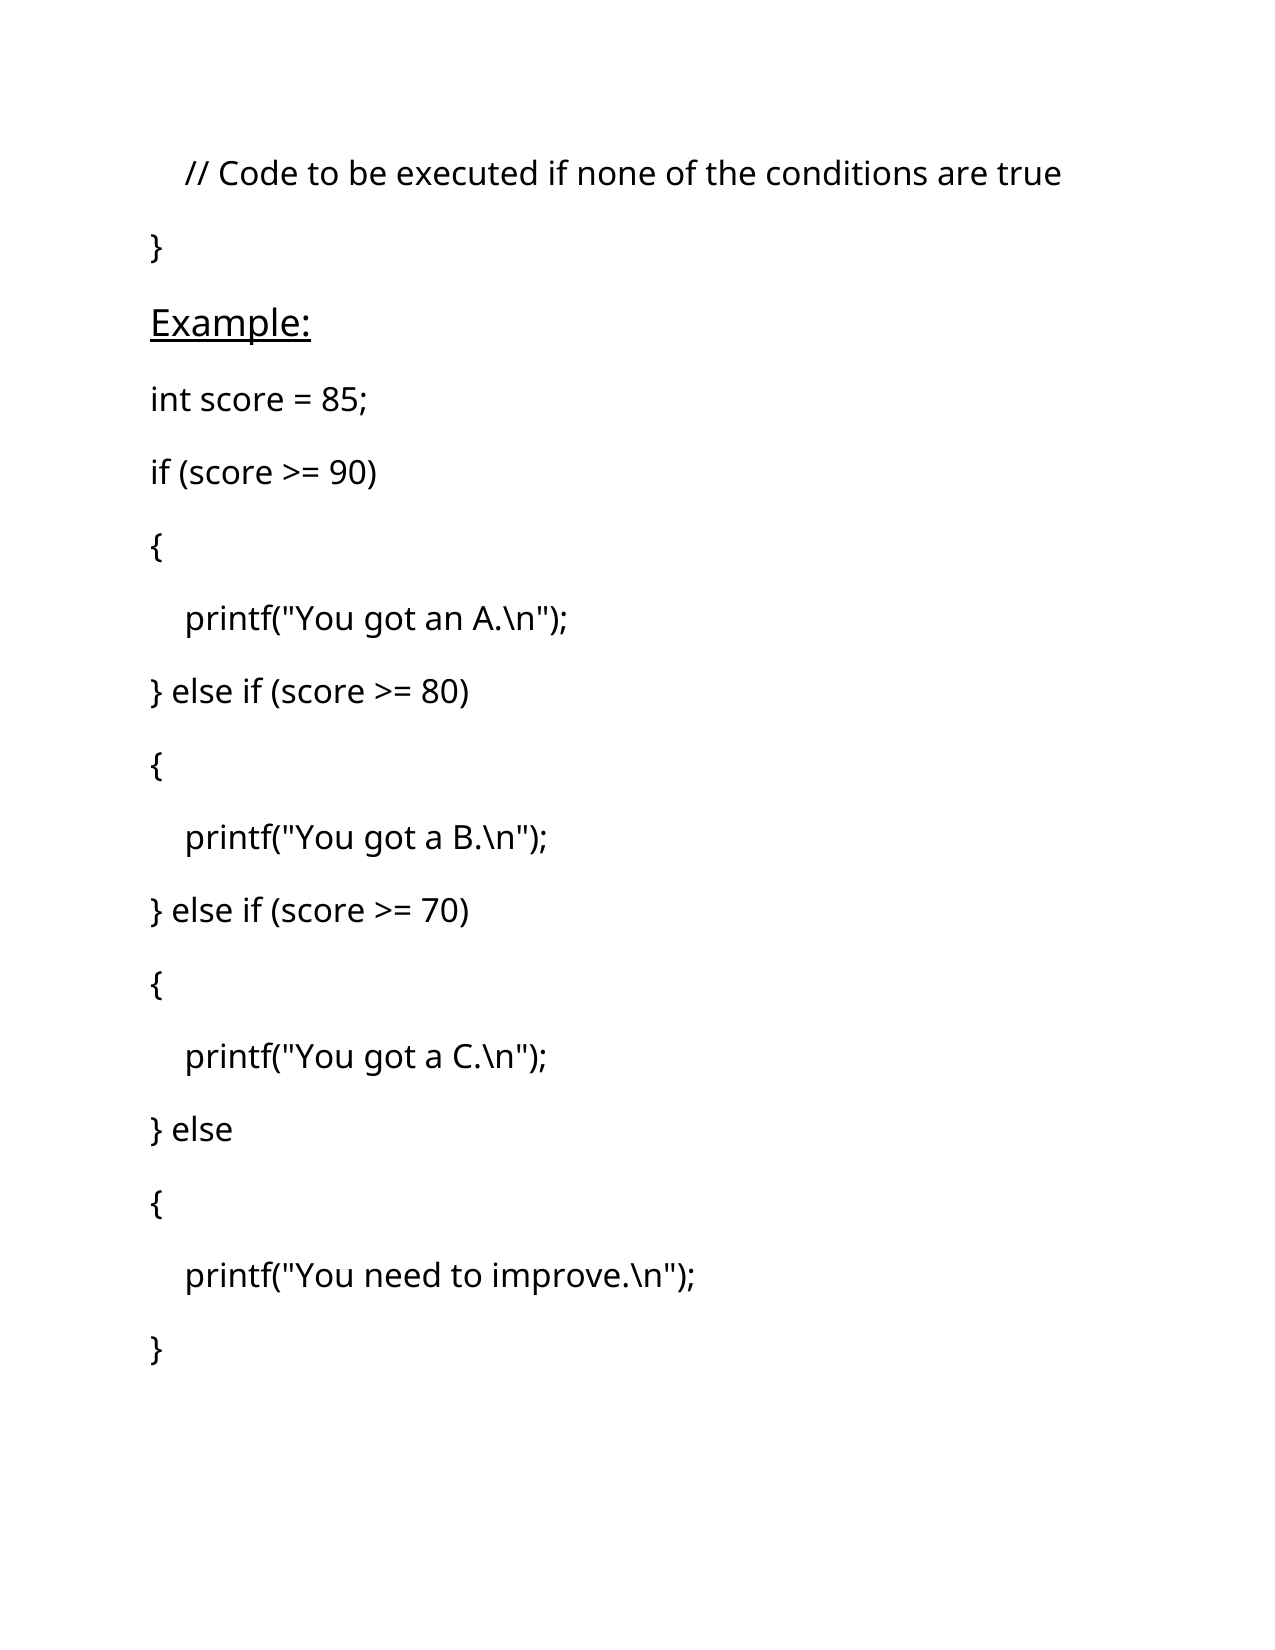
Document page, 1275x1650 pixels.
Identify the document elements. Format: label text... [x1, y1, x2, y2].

text Example: [150, 296, 1125, 347]
text printf("You got an A.\n"); [150, 594, 1125, 640]
text // Code to be executed if none of the conditions are true [150, 150, 1125, 195]
text } else if (score >= 70) [150, 887, 1125, 932]
text } [150, 223, 1125, 268]
text { [150, 741, 1125, 786]
text { [150, 1179, 1125, 1224]
text printf("You got a B.\n"); [150, 814, 1125, 859]
text if (score >= 90) [150, 448, 1125, 494]
text } else if (score >= 80) [150, 668, 1125, 713]
text } else [150, 1106, 1125, 1151]
text { [150, 960, 1125, 1005]
text } [150, 1325, 1125, 1370]
text { [150, 522, 1125, 567]
text printf("You need to improve.\n"); [150, 1252, 1125, 1297]
text printf("You got a C.\n"); [150, 1033, 1125, 1078]
text int score = 85; [150, 376, 1125, 421]
